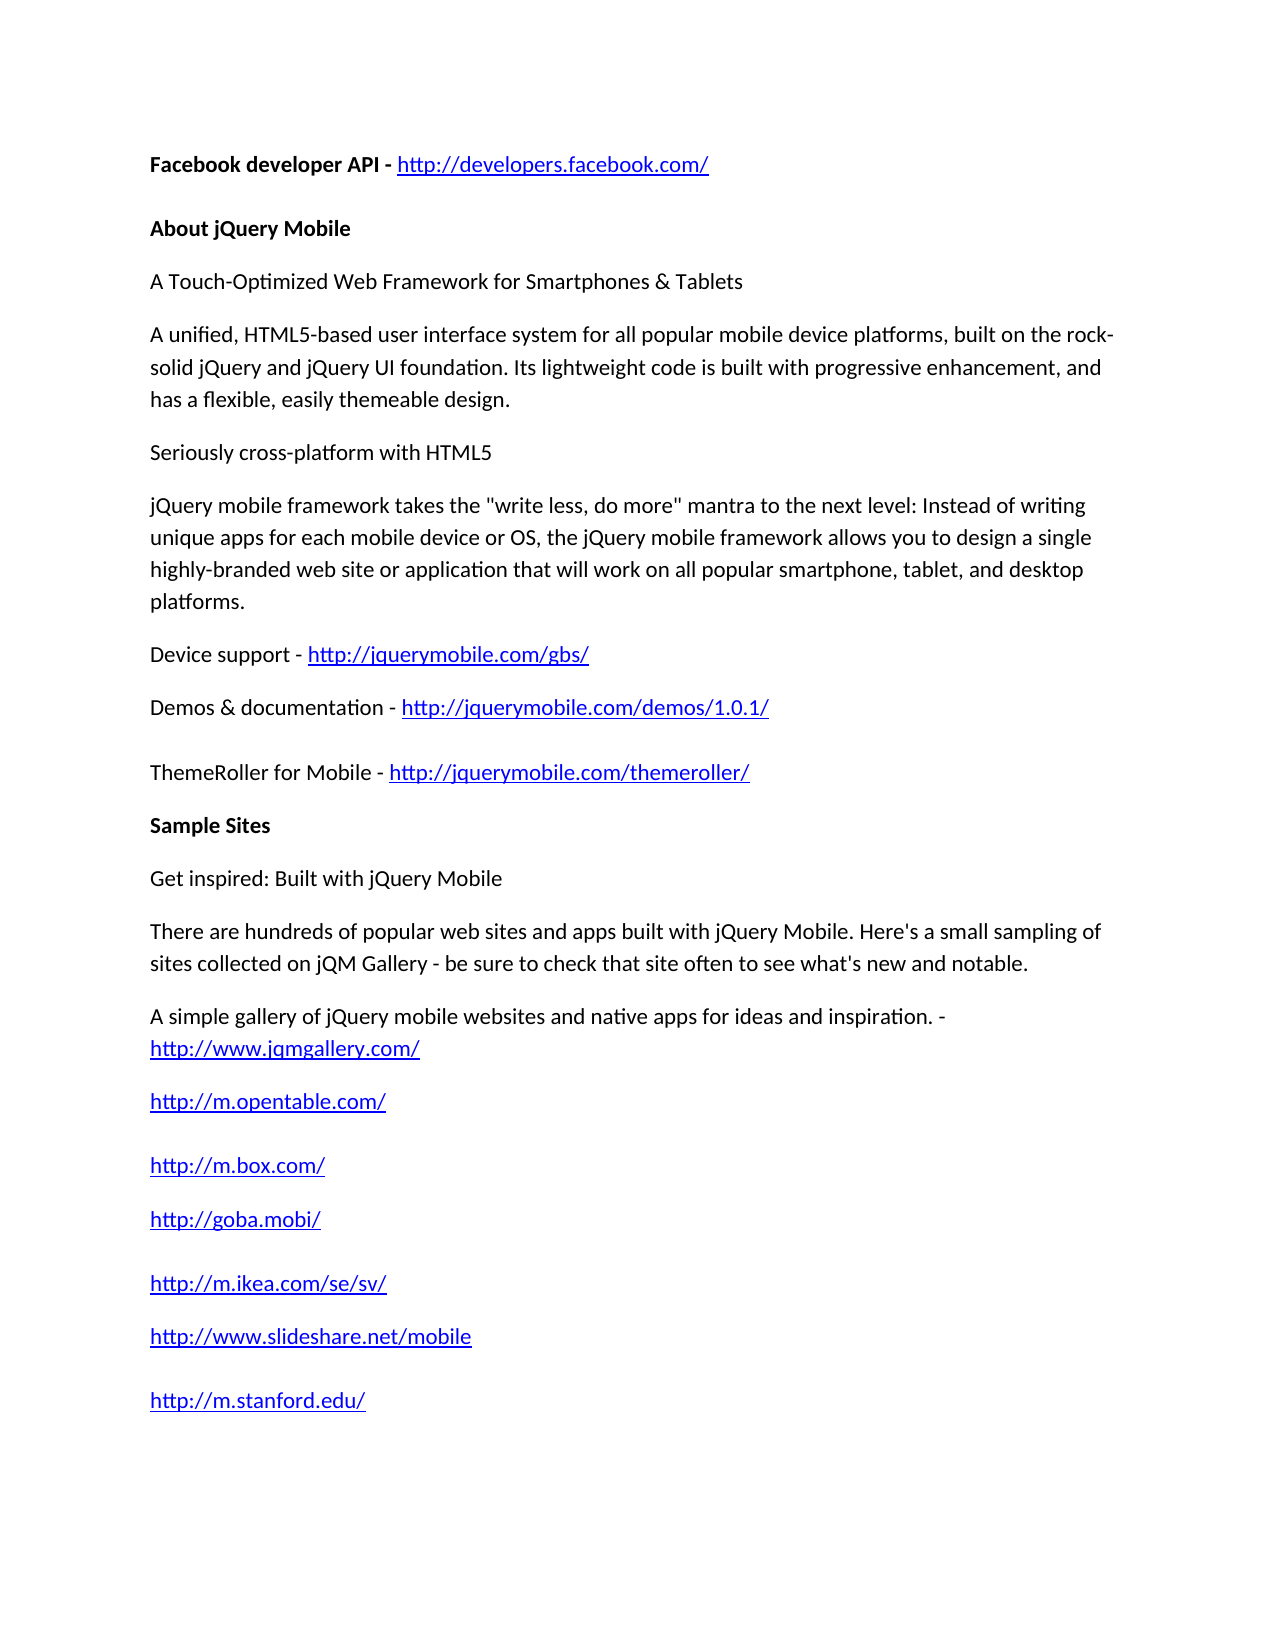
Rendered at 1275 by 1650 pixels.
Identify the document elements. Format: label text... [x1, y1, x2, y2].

text http://www.slideshare.net/mobile http://m.stanford.edu/ [150, 1322, 1125, 1414]
text http://m.opentable.com/ http://m.box.com/ [150, 1087, 1125, 1180]
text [150, 150, 1125, 242]
text Sample Sites [150, 811, 1125, 839]
text A simple gallery of jQuery mobile websites and native apps for ideas and inspiration. - http://www.jqmgallery.com/ [150, 1002, 1125, 1062]
text jQuery mobile framework takes the "write less, do more" mantra to the next level: Instead of writing unique apps for each mobile device or OS, the jQuery mobile framework allows you to design a single highly-branded web site or application that will work on all popular smartphone, tablet, and desktop platforms. [150, 491, 1125, 615]
text http://goba.mobi/ http://m.ikea.com/se/sv/ [150, 1205, 1125, 1297]
text There are hundreds of popular web sites and apps built with jQuery Mobile. Here's a small sampling of sites collected on jQM Gallery - be sure to check that site often to see what's new and notable. [150, 917, 1125, 977]
text Seriously cross-platform with HTML5 [150, 438, 1125, 466]
text Get inspired: Built with jQuery Mobile [150, 864, 1125, 892]
text Device support - http://jquerymobile.com/gbs/ [150, 640, 1125, 668]
text A Touch-Optimized Web Framework for Smartphones & Tablets [150, 267, 1125, 295]
text A unified, HTML5-based user interface system for all popular mobile device platforms, built on the rock-solid jQuery and jQuery UI foundation. Its lightweight code is built with progressive enhancement, and has a flexible, easily themeable design. [150, 320, 1125, 413]
text Demos & documentation - http://jquerymobile.com/demos/1.0.1/ ThemeRoller for Mobile - http://jquerymobile.com/themeroller/ [150, 693, 1125, 786]
